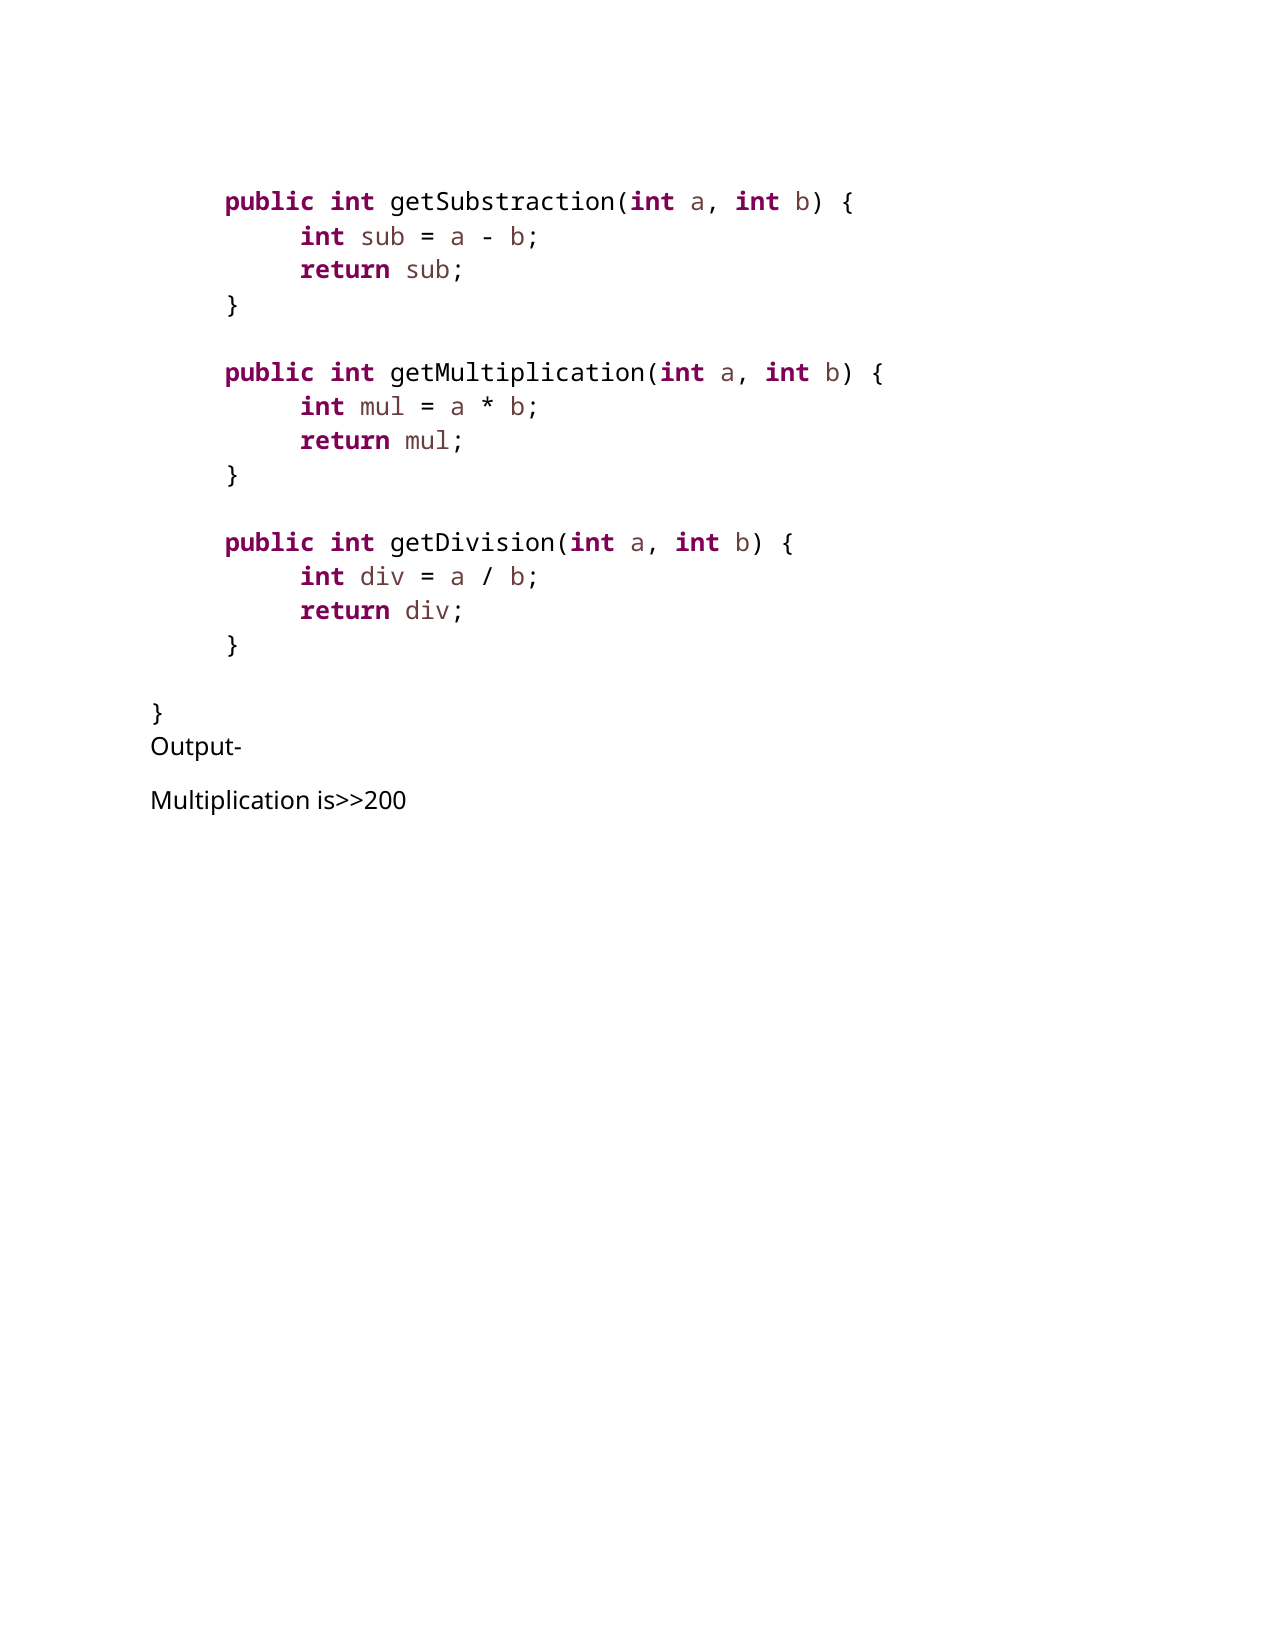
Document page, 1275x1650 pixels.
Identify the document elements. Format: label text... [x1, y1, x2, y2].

text } [150, 695, 1125, 729]
text } [150, 286, 1125, 320]
text Output- [150, 729, 1125, 763]
text return div; [150, 593, 1125, 627]
text public int getDivision(int a, int b) { [150, 525, 1125, 559]
text } [150, 627, 1125, 661]
text public int getMultiplication(int a, int b) { [150, 354, 1125, 388]
text return sub; [150, 252, 1125, 286]
text public int getSubstraction(int a, int b) { [150, 184, 1125, 218]
text int sub = a - b; [150, 218, 1125, 252]
text Multiplication is>>200 [150, 782, 1125, 817]
text int mul = a * b; [150, 388, 1125, 422]
text int div = a / b; [150, 559, 1125, 593]
text return mul; [150, 422, 1125, 457]
text } [150, 457, 1125, 491]
